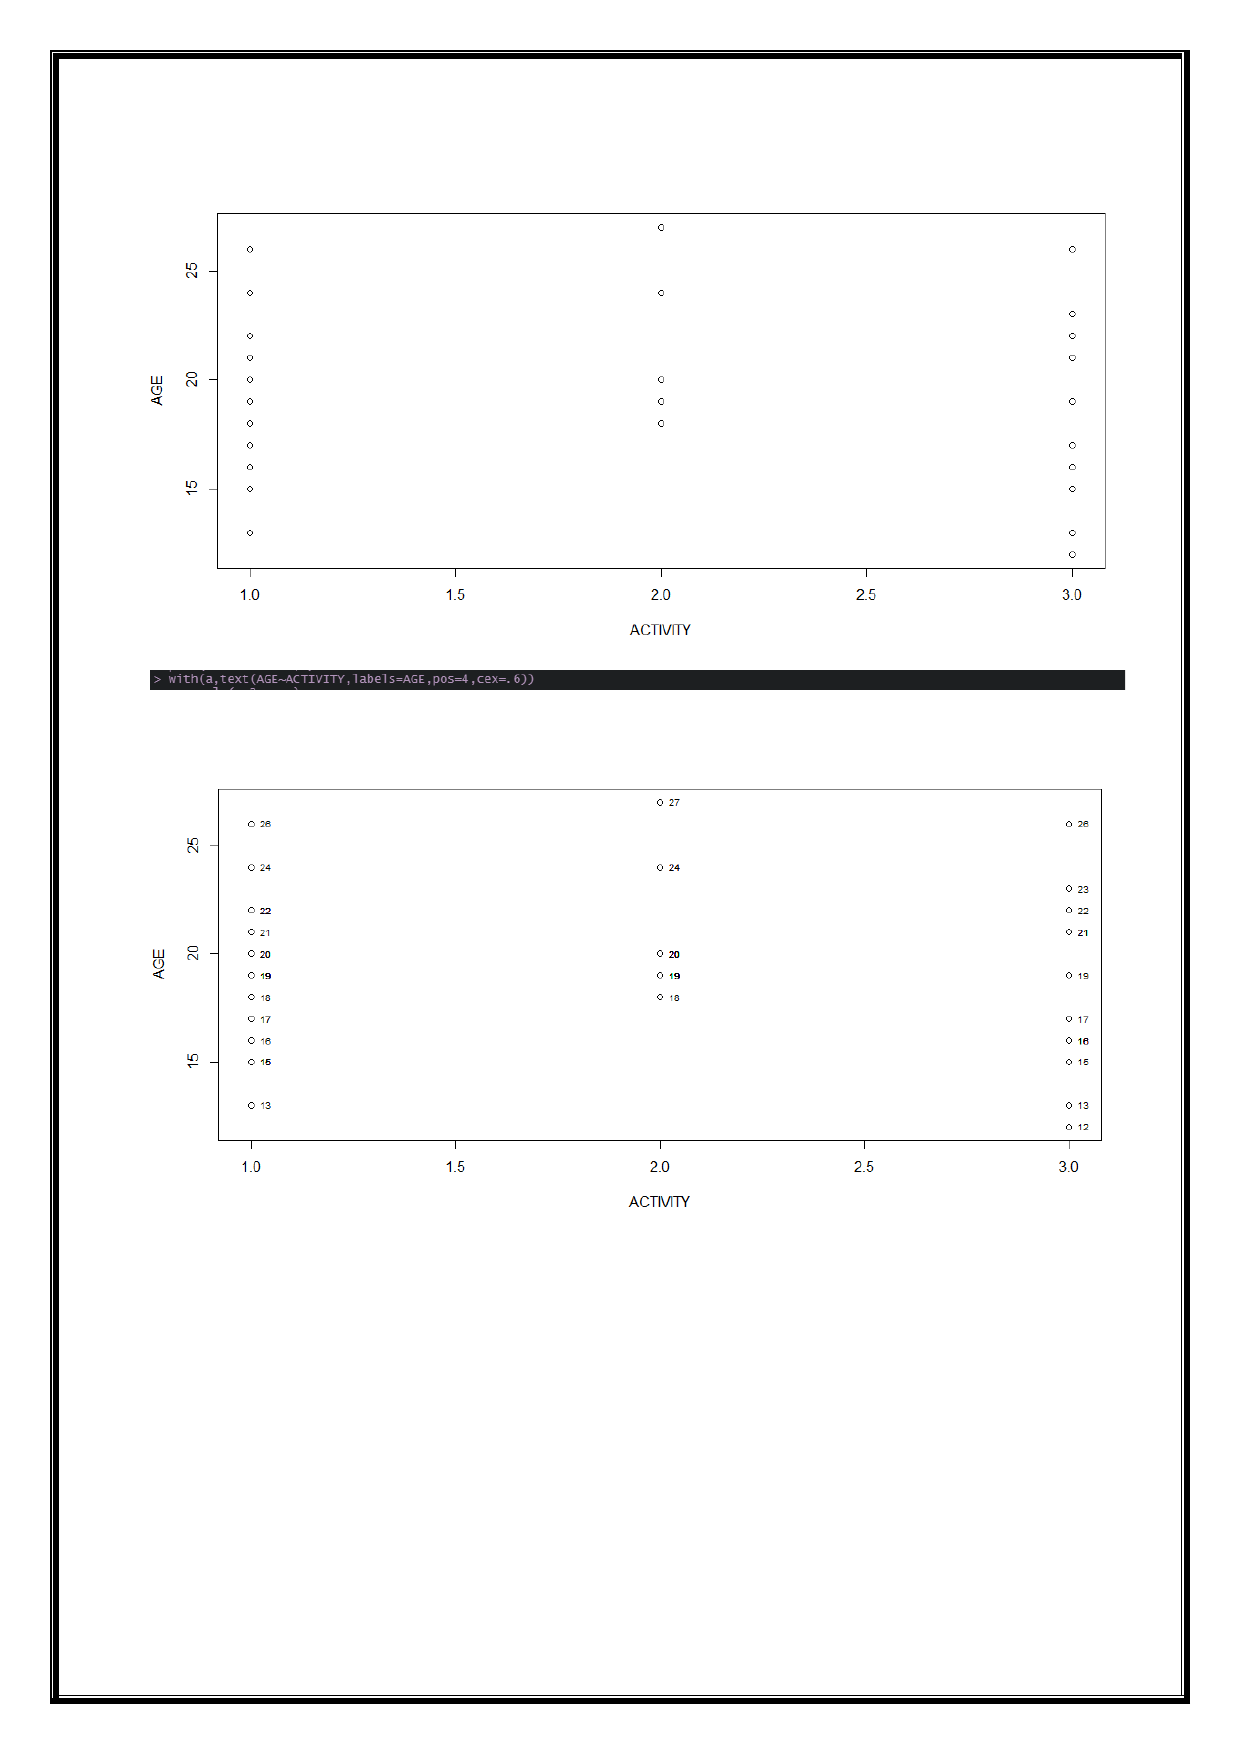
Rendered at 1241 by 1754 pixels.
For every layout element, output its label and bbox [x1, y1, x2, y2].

picture [150, 670, 1125, 690]
picture [150, 723, 1125, 1224]
picture [150, 150, 1125, 645]
